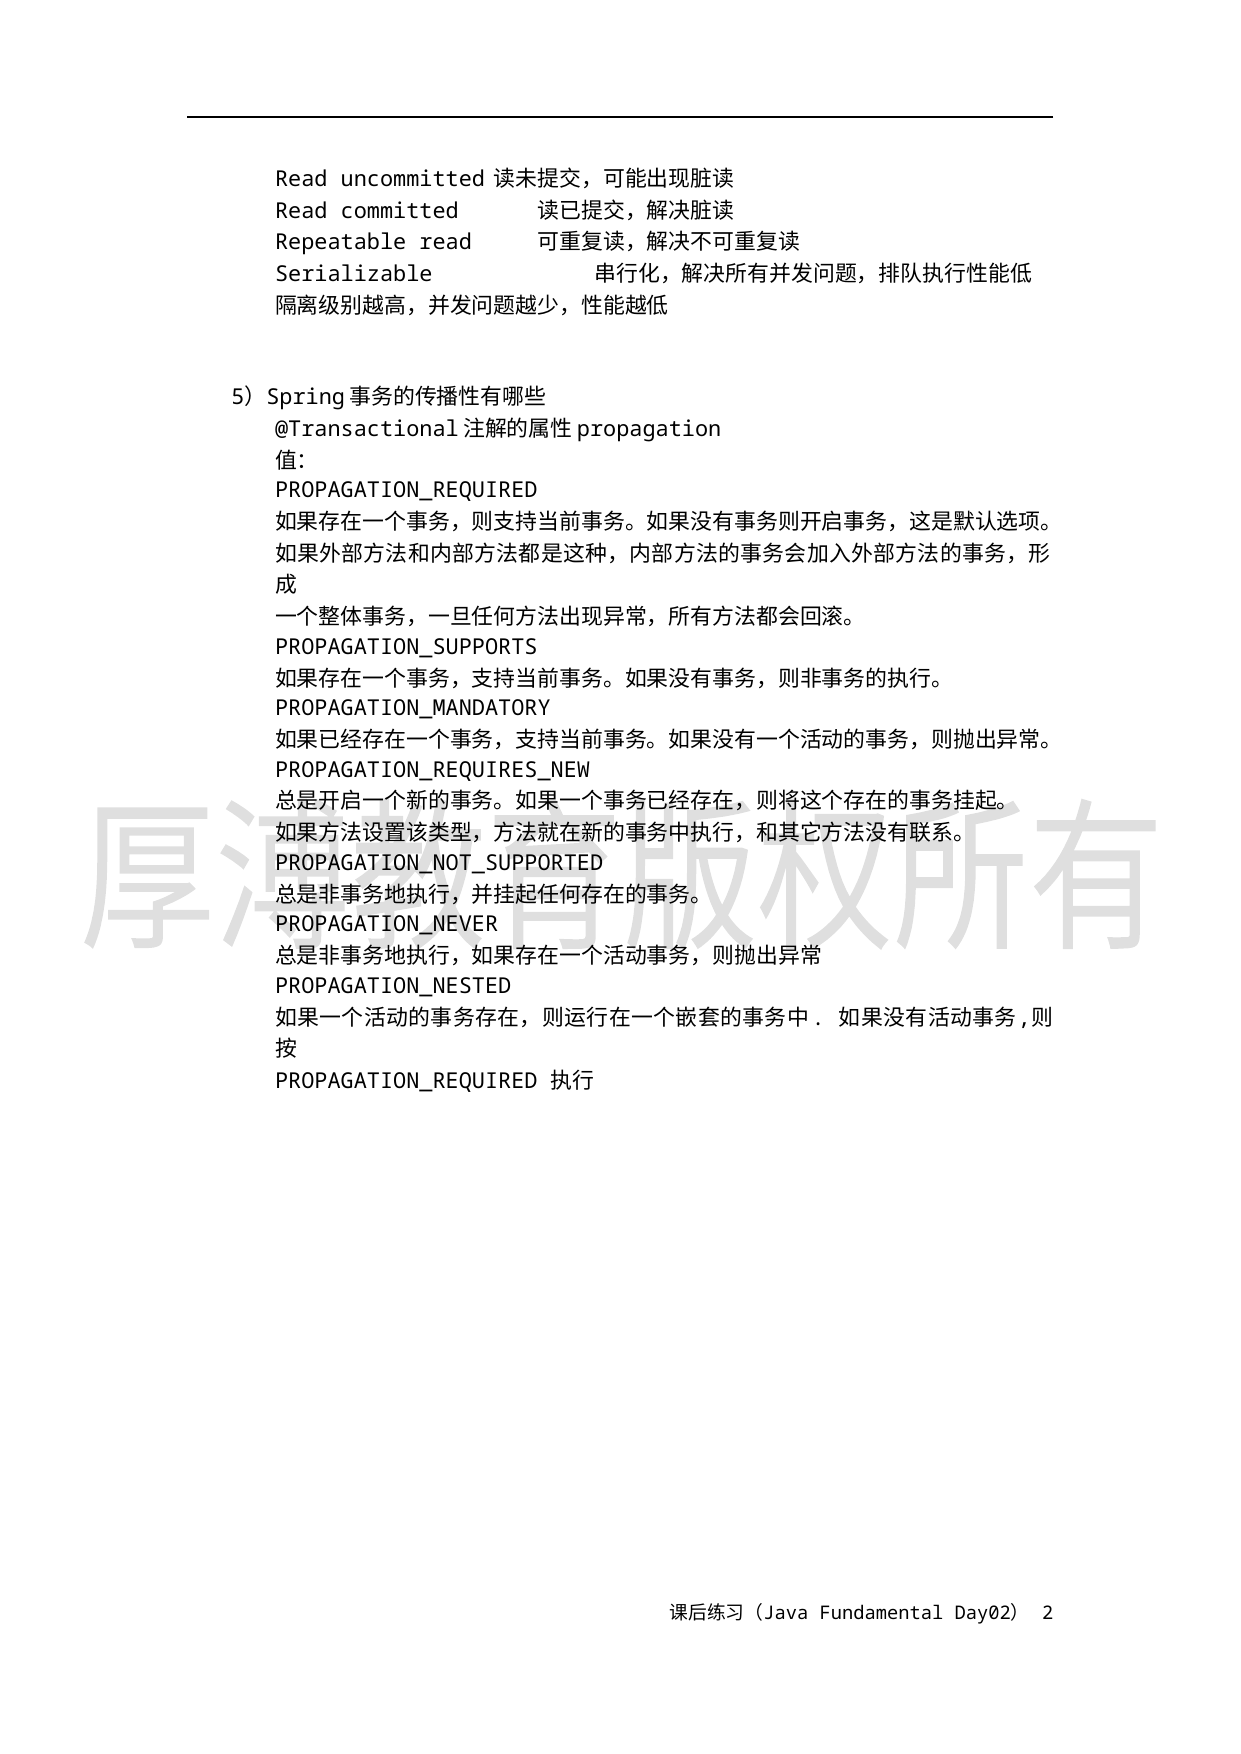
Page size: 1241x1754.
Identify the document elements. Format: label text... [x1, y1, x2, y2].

text 隔离级别越高，并发问题越少，性能越低 [275, 288, 1053, 319]
text 5）Spring事务的传播性有哪些 [187, 379, 1053, 411]
text 如果外部方法和内部方法都是这种，内部方法的事务会加入外部方法的事务，形成 [275, 536, 1053, 599]
text Read uncommitted 读未提交，可能出现脏读 [275, 161, 1053, 193]
text 总是非事务地执行，如果存在一个活动事务，则抛出异常 [275, 938, 1053, 970]
text 如果方法设置该类型，方法就在新的事务中执行，和其它方法没有联系。 [275, 815, 1053, 847]
text @Transactional注解的属性propagation [275, 411, 1053, 443]
text PROPAGATION_SUPPORTS [275, 631, 1053, 661]
text 值： [275, 443, 1053, 474]
text Repeatable read 可重复读，解决不可重复读 [275, 224, 1053, 256]
text 如果存在一个事务，支持当前事务。如果没有事务，则非事务的执行。 [275, 661, 1053, 692]
text PROPAGATION_NOT_SUPPORTED [275, 847, 1053, 877]
text PROPAGATION_NESTED [275, 970, 1053, 999]
text PROPAGATION_MANDATORY [275, 692, 1053, 722]
text Serializable 串行化，解决所有并发问题，排队执行性能低 [275, 256, 1053, 288]
text PROPAGATION_REQUIRED [275, 474, 1053, 504]
text 如果一个活动的事务存在，则运行在一个嵌套的事务中. 如果没有活动事务,则按 [275, 999, 1053, 1063]
text 总是非事务地执行，并挂起任何存在的事务。 [275, 877, 1053, 908]
text PROPAGATION_REQUIRED 执行 [275, 1063, 1053, 1095]
text PROPAGATION_REQUIRES_NEW [275, 754, 1053, 783]
text Read committed 读已提交，解决脏读 [275, 193, 1053, 224]
text 一个整体事务，一旦任何方法出现异常，所有方法都会回滚。 [275, 599, 1053, 631]
text PROPAGATION_NEVER [275, 908, 1053, 938]
text 总是开启一个新的事务。如果一个事务已经存在，则将这个存在的事务挂起。 [275, 783, 1053, 815]
text 如果存在一个事务，则支持当前事务。如果没有事务则开启事务，这是默认选项。 [275, 504, 1053, 536]
text 如果已经存在一个事务，支持当前事务。如果没有一个活动的事务，则抛出异常。 [275, 722, 1053, 754]
